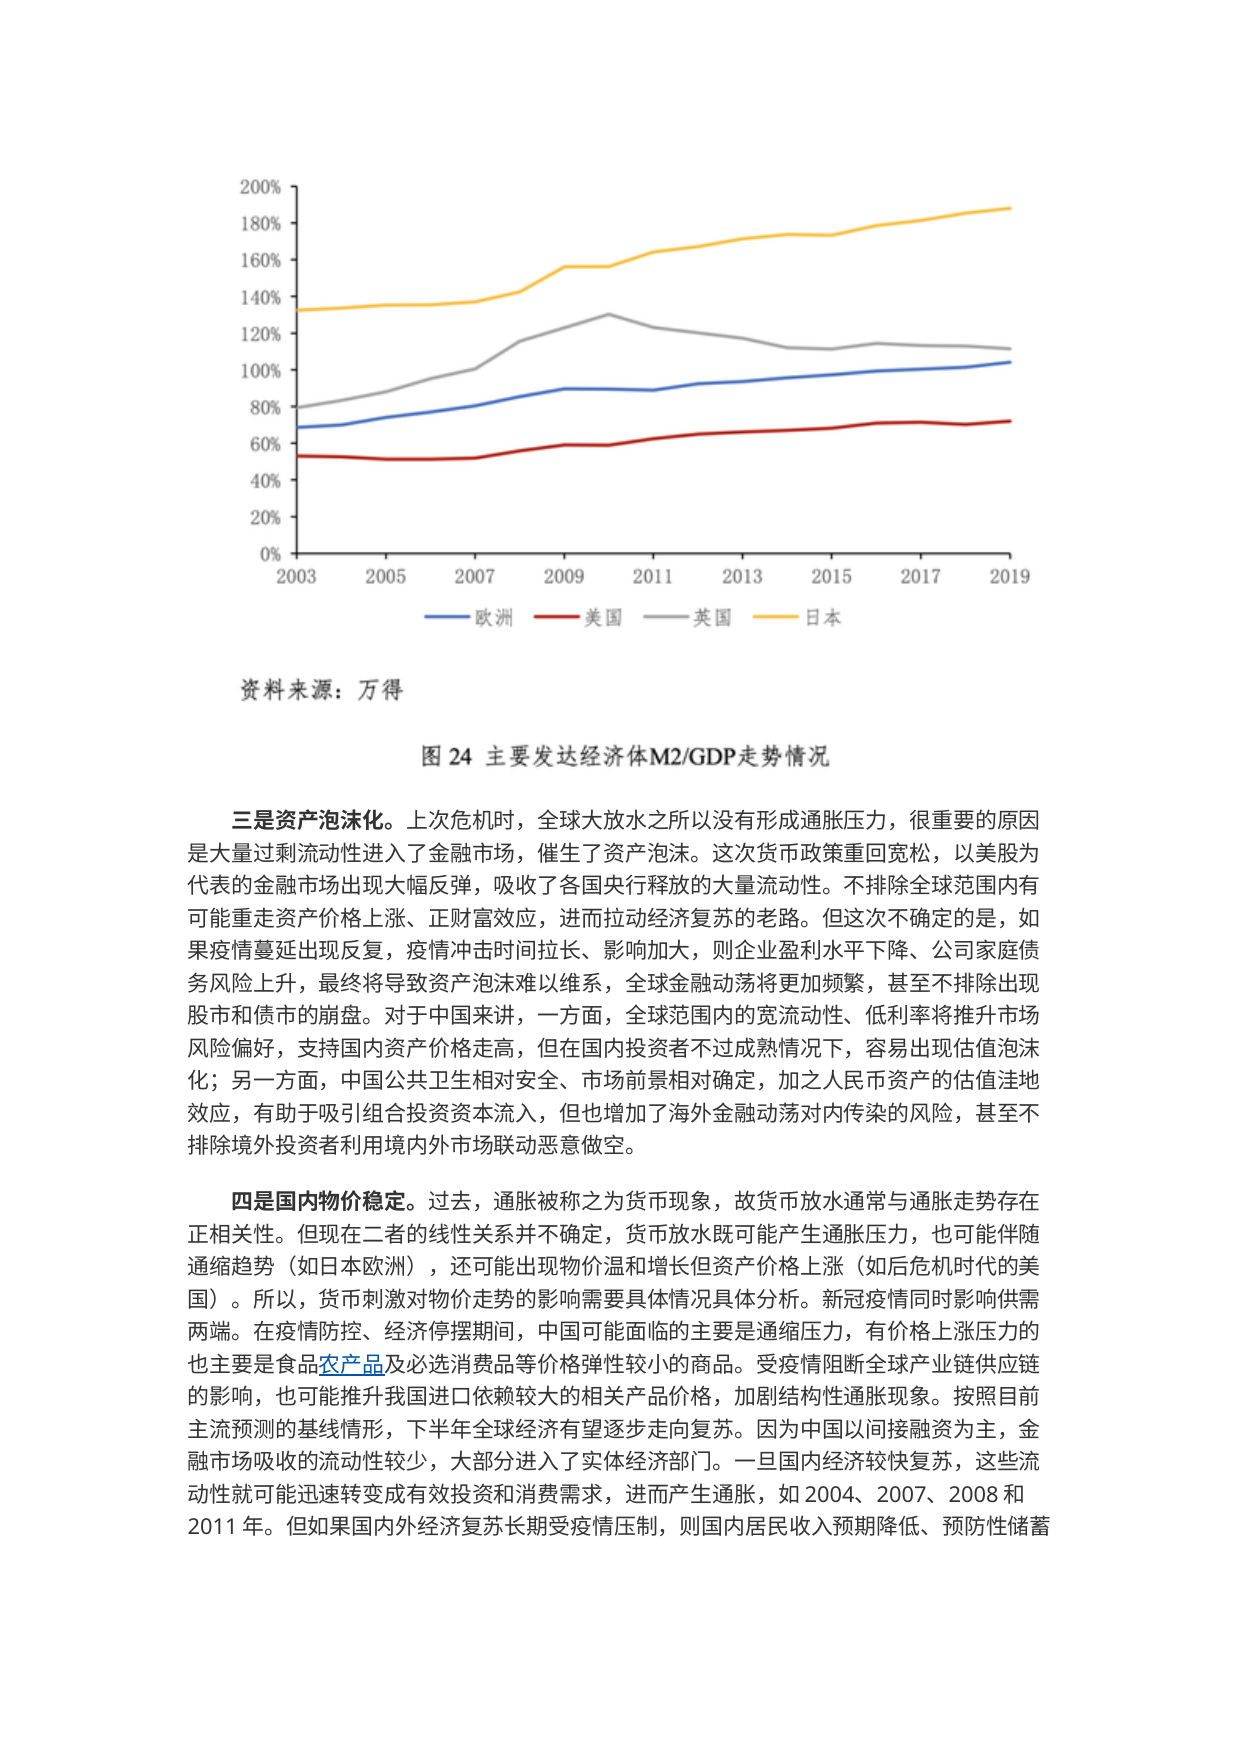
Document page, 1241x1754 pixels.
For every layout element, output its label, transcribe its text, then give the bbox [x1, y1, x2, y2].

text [187, 1184, 1053, 1541]
text 三是资产泡沫化。上次危机时，全球大放水之所以没有形成通胀压力，很重要的原因是大量过剩流动性进入了金融市场，催生了资产泡沫。这次货币政策重回宽松，以美股为代表的金融市场出现大幅反弹，吸收了各国央行释放的大量流动性。不排除全球范围内有可能重走资产价格上涨、正财富效应，进而拉动经济复苏的老路。但这次不确定的是，如果疫情蔓延出现反复，疫情冲击时间拉长、影响加大，则企业盈利水平下降、公司家庭债务风险上升，最终将导致资产泡沫难以维系，全球金融动荡将更加频繁，甚至不排除出现股市和债市的崩盘。对于中国来讲，一方面，全球范围内的宽流动性、低利率将推升市场风险偏好，支持国内资产价格走高，但在国内投资者不过成熟情况下，容易出现估值泡沫化；另一方面，中国公共卫生相对安全、市场前景相对确定，加之人民币资产的估值洼地效应，有助于吸引组合投资资本流入，但也增加了海外金融动荡对内传染的风险，甚至不排除境外投资者利用境内外市场联动恶意做空。 [187, 803, 1053, 1160]
picture [190, 162, 1050, 778]
